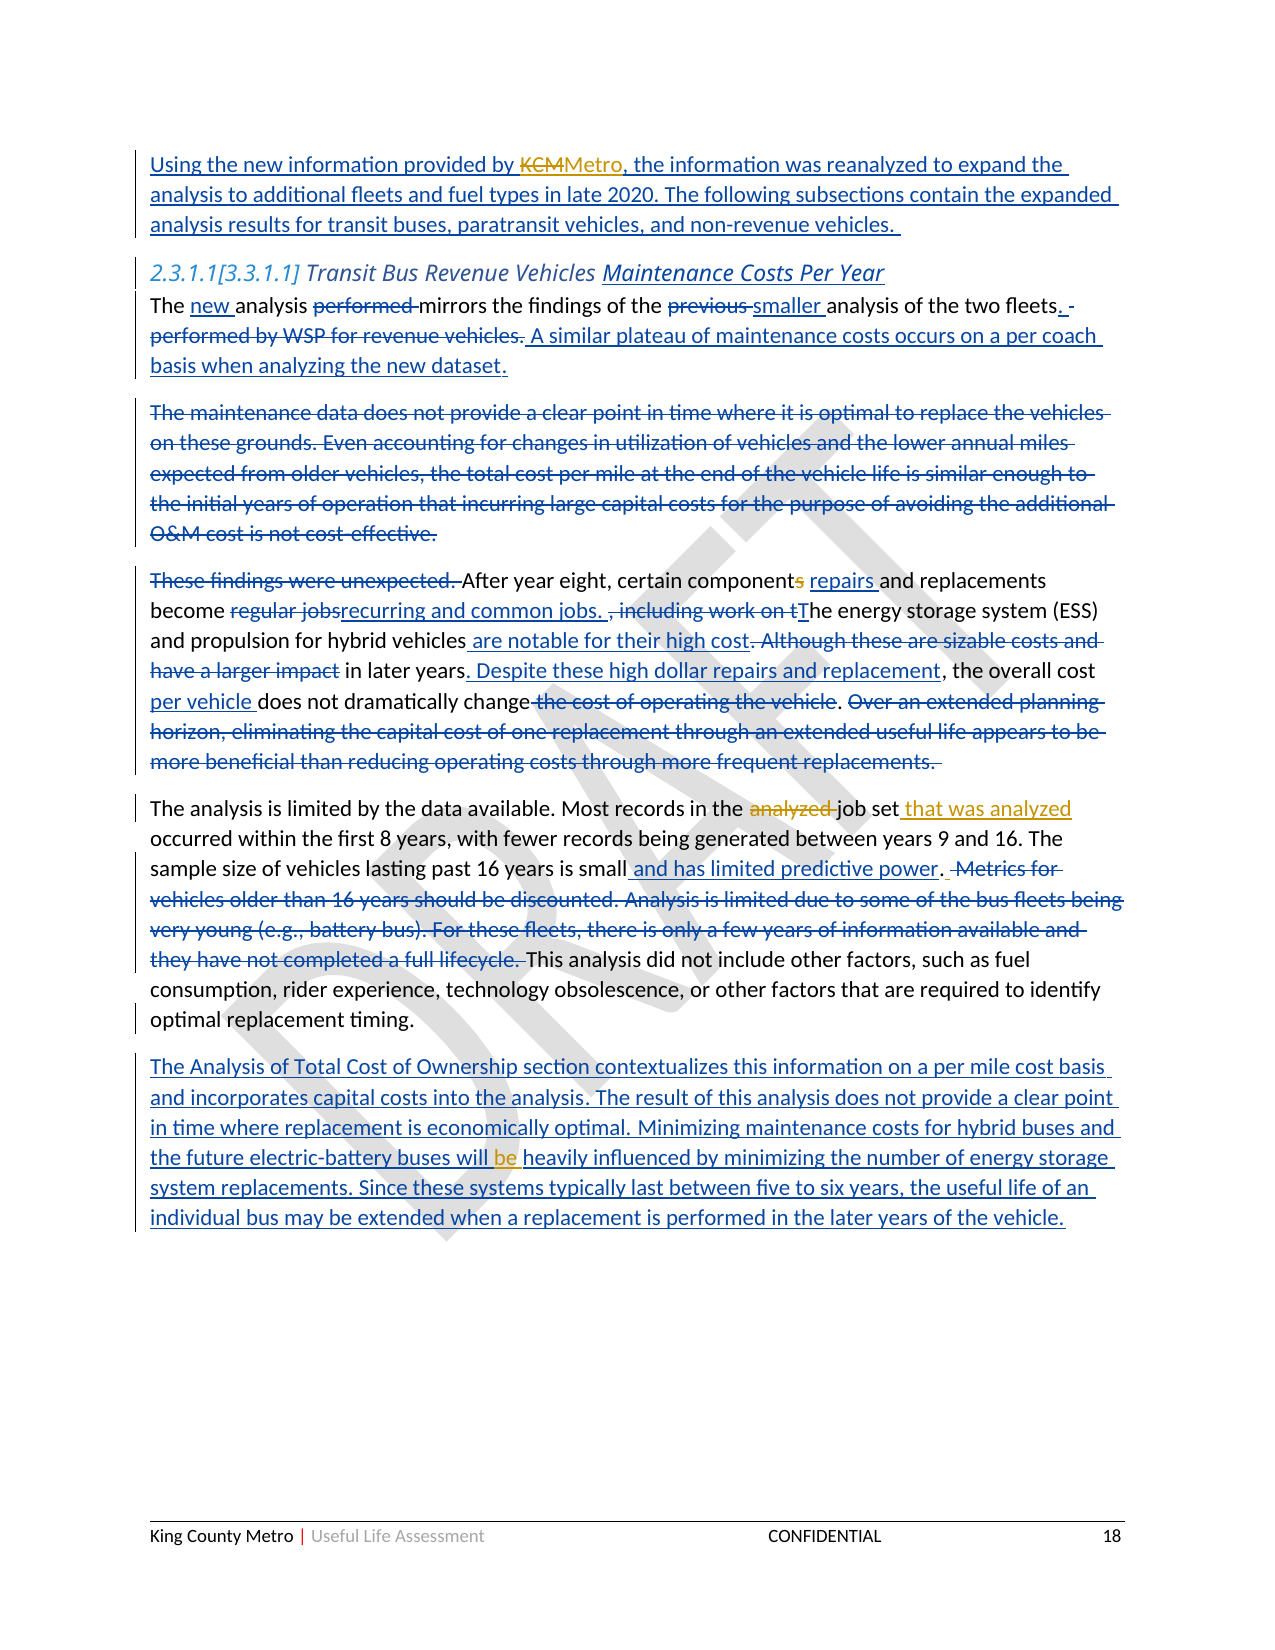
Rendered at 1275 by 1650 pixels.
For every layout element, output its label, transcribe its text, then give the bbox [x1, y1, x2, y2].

text The analysis mirrors the findings of the analysis of the two fleets [150, 291, 1125, 379]
text The analysis is limited by the data available. Most records in the job set occurred within the first 8 years, with fewer records being generated between years 9 and 16. The sample size of vehicles lasting past 16 years is small.This analysis did not include other factors, such as fuel consumption, rider experience, technology obsolescence, or other factors that are required to identify optimal replacement timing. [150, 794, 1125, 1034]
text After year eight, certain component and replacements become he energy storage system and propulsion for hybrid vehicles in later years, the overall cost does not dramatically change. [150, 566, 1125, 775]
subtitle Transit Bus Revenue Vehicles [150, 257, 1125, 288]
